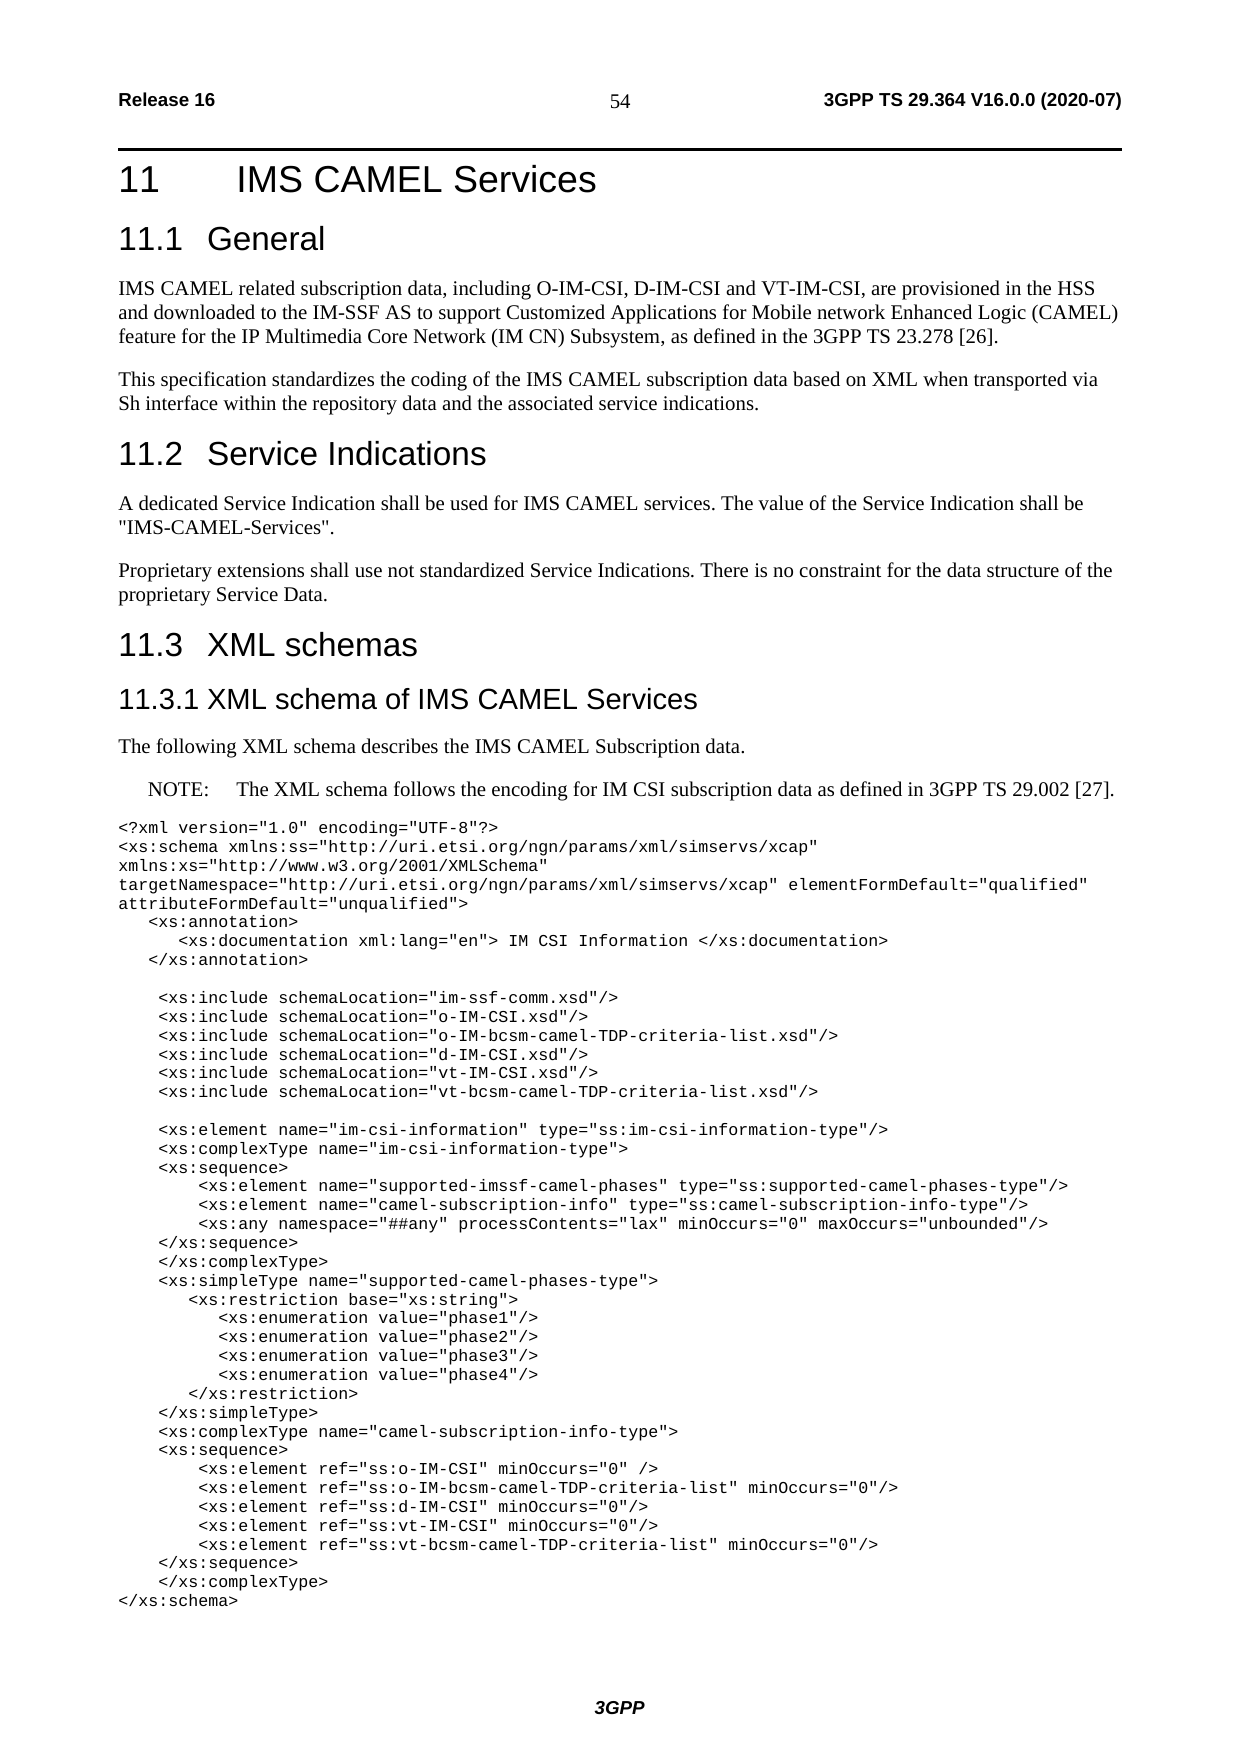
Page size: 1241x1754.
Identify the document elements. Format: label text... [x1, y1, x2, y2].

text <xs:element ref="ss:vt-IM-CSI" minOccurs="0"/> [118, 1517, 1122, 1536]
text </xs:simpleType> [118, 1404, 1122, 1423]
subtitle 11.1 General [118, 219, 1122, 257]
text <xs:any namespace="##any" processContents="lax" minOccurs="0" maxOccurs="unbounded"/> [118, 1216, 1122, 1234]
text <xs:documentation xml:lang="en"> IM CSI Information </xs:documentation> [118, 933, 1122, 952]
text This specification standardizes the coding of the IMS CAMEL subscription data based on XML when transported via Sh interface within the repository data and the associated service indications. [118, 367, 1122, 415]
text </xs:restriction> [118, 1385, 1122, 1404]
text </xs:complexType> [118, 1253, 1122, 1272]
text <xs:schema xmlns:ss="http://uri.etsi.org/ngn/params/xml/simservs/xcap" xmlns:xs="http://www.w3.org/2001/XMLSchema" targetNamespace="http://uri.etsi.org/ngn/params/xml/simservs/xcap" elementFormDefault="qualified" attributeFormDefault="unqualified"> [118, 839, 1122, 914]
text <xs:element ref="ss:d-IM-CSI" minOccurs="0"/> [118, 1498, 1122, 1517]
text <xs:include schemaLocation="o-IM-CSI.xsd"/> [118, 1008, 1122, 1027]
text <xs:simpleType name="supported-camel-phases-type"> [118, 1272, 1122, 1291]
text <xs:complexType name="camel-subscription-info-type"> [118, 1423, 1122, 1442]
text <xs:element ref="ss:o-IM-CSI" minOccurs="0" /> [118, 1461, 1122, 1480]
text <xs:element name="supported-imssf-camel-phases" type="ss:supported-camel-phases-type"/> [118, 1178, 1122, 1197]
text </xs:annotation> [118, 952, 1122, 971]
text <xs:element ref="ss:o-IM-bcsm-camel-TDP-criteria-list" minOccurs="0"/> [118, 1480, 1122, 1498]
text <xs:enumeration value="phase4"/> [118, 1367, 1122, 1385]
text </xs:complexType> [118, 1574, 1122, 1593]
subtitle 11.3.1 XML schema of IMS CAMEL Services [118, 682, 1122, 715]
text <xs:enumeration value="phase3"/> [118, 1348, 1122, 1367]
text A dedicated Service Indication shall be used for IMS CAMEL services. The value of the Service Indication shall be "IMS-CAMEL-Services". [118, 491, 1122, 539]
subtitle 11.2 Service Indications [118, 434, 1122, 472]
text <xs:include schemaLocation="vt-bcsm-camel-TDP-criteria-list.xsd"/> [118, 1084, 1122, 1103]
text <?xml version="1.0" encoding="UTF-8"?> [118, 820, 1122, 839]
text <xs:element name="camel-subscription-info" type="ss:camel-subscription-info-type"/> [118, 1197, 1122, 1216]
text <xs:element name="im-csi-information" type="ss:im-csi-information-type"/> [118, 1121, 1122, 1140]
text </xs:schema> [118, 1593, 1122, 1612]
text <xs:enumeration value="phase2"/> [118, 1329, 1122, 1348]
text The following XML schema describes the IMS CAMEL Subscription data. [118, 734, 1122, 758]
text Proprietary extensions shall use not standardized Service Indications. There is no constraint for the data structure of the proprietary Service Data. [118, 558, 1122, 606]
text </xs:sequence> [118, 1234, 1122, 1253]
text IMS CAMEL related subscription data, including O-IM-CSI, D-IM-CSI and VT-IM-CSI, are provisioned in the HSS and downloaded to the IM-SSF AS to support Customized Applications for Mobile network Enhanced Logic (CAMEL) feature for the IP Multimedia Core Network (IM CN) Subsystem, as defined in the 3GPP TS 23.278 [26]. [118, 276, 1122, 348]
text </xs:sequence> [118, 1555, 1122, 1574]
text <xs:include schemaLocation="im-ssf-comm.xsd"/> [118, 989, 1122, 1008]
subtitle 11 IMS CAMEL Services [118, 151, 1122, 200]
text <xs:sequence> [118, 1442, 1122, 1461]
text <xs:element ref="ss:vt-bcsm-camel-TDP-criteria-list" minOccurs="0"/> [118, 1536, 1122, 1555]
text <xs:include schemaLocation="o-IM-bcsm-camel-TDP-criteria-list.xsd"/> [118, 1027, 1122, 1046]
text <xs:complexType name="im-csi-information-type"> [118, 1140, 1122, 1159]
text <xs:sequence> [118, 1159, 1122, 1178]
text NOTE: The XML schema follows the encoding for IM CSI subscription data as defined in 3GPP TS 29.002 [27]. [148, 777, 1122, 801]
text <xs:include schemaLocation="vt-IM-CSI.xsd"/> [118, 1065, 1122, 1084]
text <xs:include schemaLocation="d-IM-CSI.xsd"/> [118, 1046, 1122, 1065]
text <xs:enumeration value="phase1"/> [118, 1310, 1122, 1329]
text <xs:restriction base="xs:string"> [118, 1291, 1122, 1310]
text <xs:annotation> [118, 914, 1122, 933]
subtitle 11.3 XML schemas [118, 625, 1122, 663]
